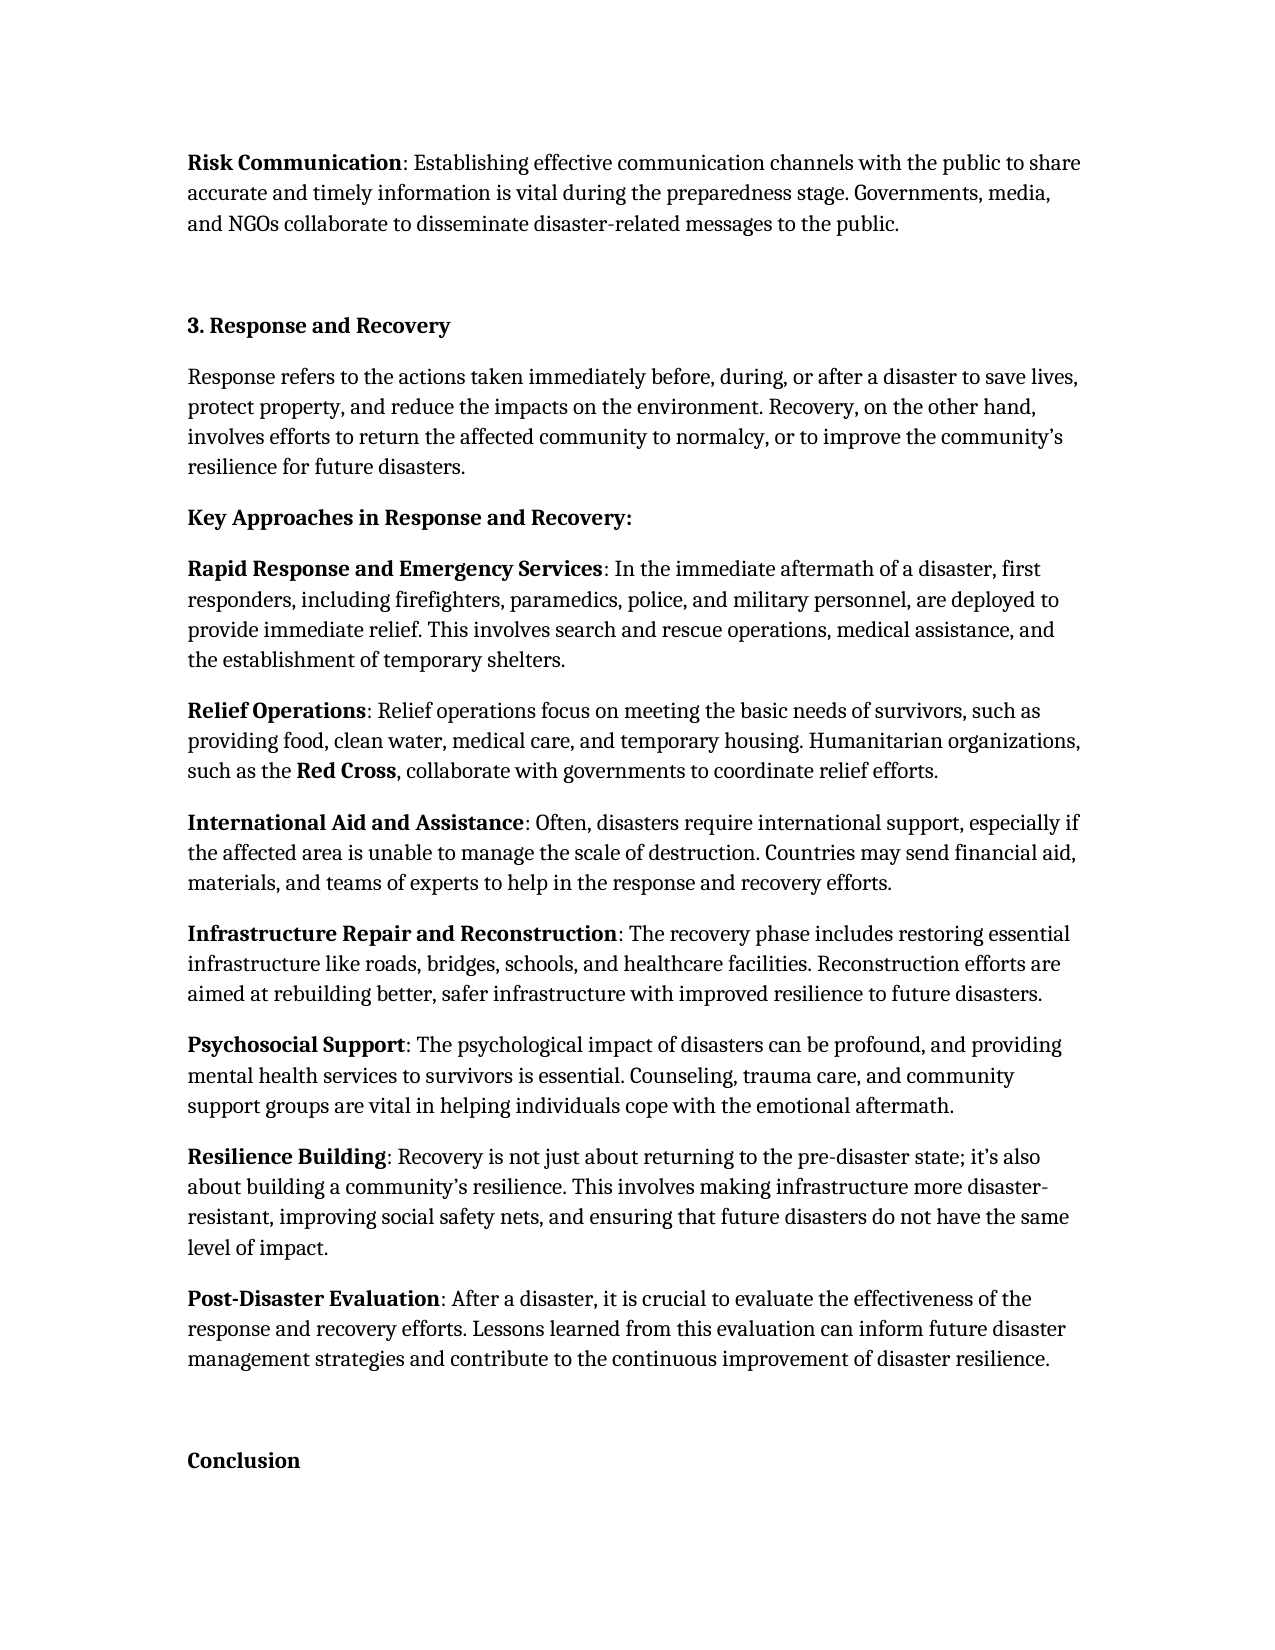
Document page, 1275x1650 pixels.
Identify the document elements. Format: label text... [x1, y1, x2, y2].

text Key Approaches in Response and Recovery: [187, 505, 1087, 532]
text Response refers to the actions taken immediately before, during, or after a disaster to save lives, protect property, and reduce the impacts on the environment. Recovery, on the other hand, involves efforts to return the affected community to normalcy, or to improve the community’s resilience for future disasters. [187, 363, 1087, 481]
text 3. Response and Recovery [187, 312, 1087, 339]
text Psychosocial Support: The psychological impact of disasters can be profound, and providing mental health services to survivors is essential. Counseling, trauma care, and community support groups are vital in helping individuals cope with the emotional aftermath. [187, 1032, 1087, 1119]
text International Aid and Assistance: Often, disasters require international support, especially if the affected area is unable to manage the scale of destruction. Countries may send financial aid, materials, and teams of experts to help in the response and recovery efforts. [187, 809, 1087, 896]
text Conclusion [187, 1448, 1087, 1474]
text Infrastructure Repair and Reconstruction: The recovery phase includes restoring essential infrastructure like roads, bridges, schools, and healthcare facilities. Reconstruction efforts are aimed at rebuilding better, safer infrastructure with improved resilience to future disasters. [187, 921, 1087, 1008]
text Risk Communication: Establishing effective communication channels with the public to share accurate and timely information is vital during the preparedness stage. Governments, media, and NGOs collaborate to disseminate disaster-related messages to the public. [187, 150, 1087, 237]
text Rapid Response and Emergency Services: In the immediate aftermath of a disaster, first responders, including firefighters, paramedics, police, and military personnel, are deployed to provide immediate relief. This involves search and rescue operations, medical assistance, and the establishment of temporary shelters. [187, 556, 1087, 673]
text Relief Operations: Relief operations focus on meeting the basic needs of survivors, such as providing food, clean water, medical care, and temporary housing. Humanitarian organizations, such as the Red Cross, collaborate with governments to coordinate relief efforts. [187, 698, 1087, 785]
